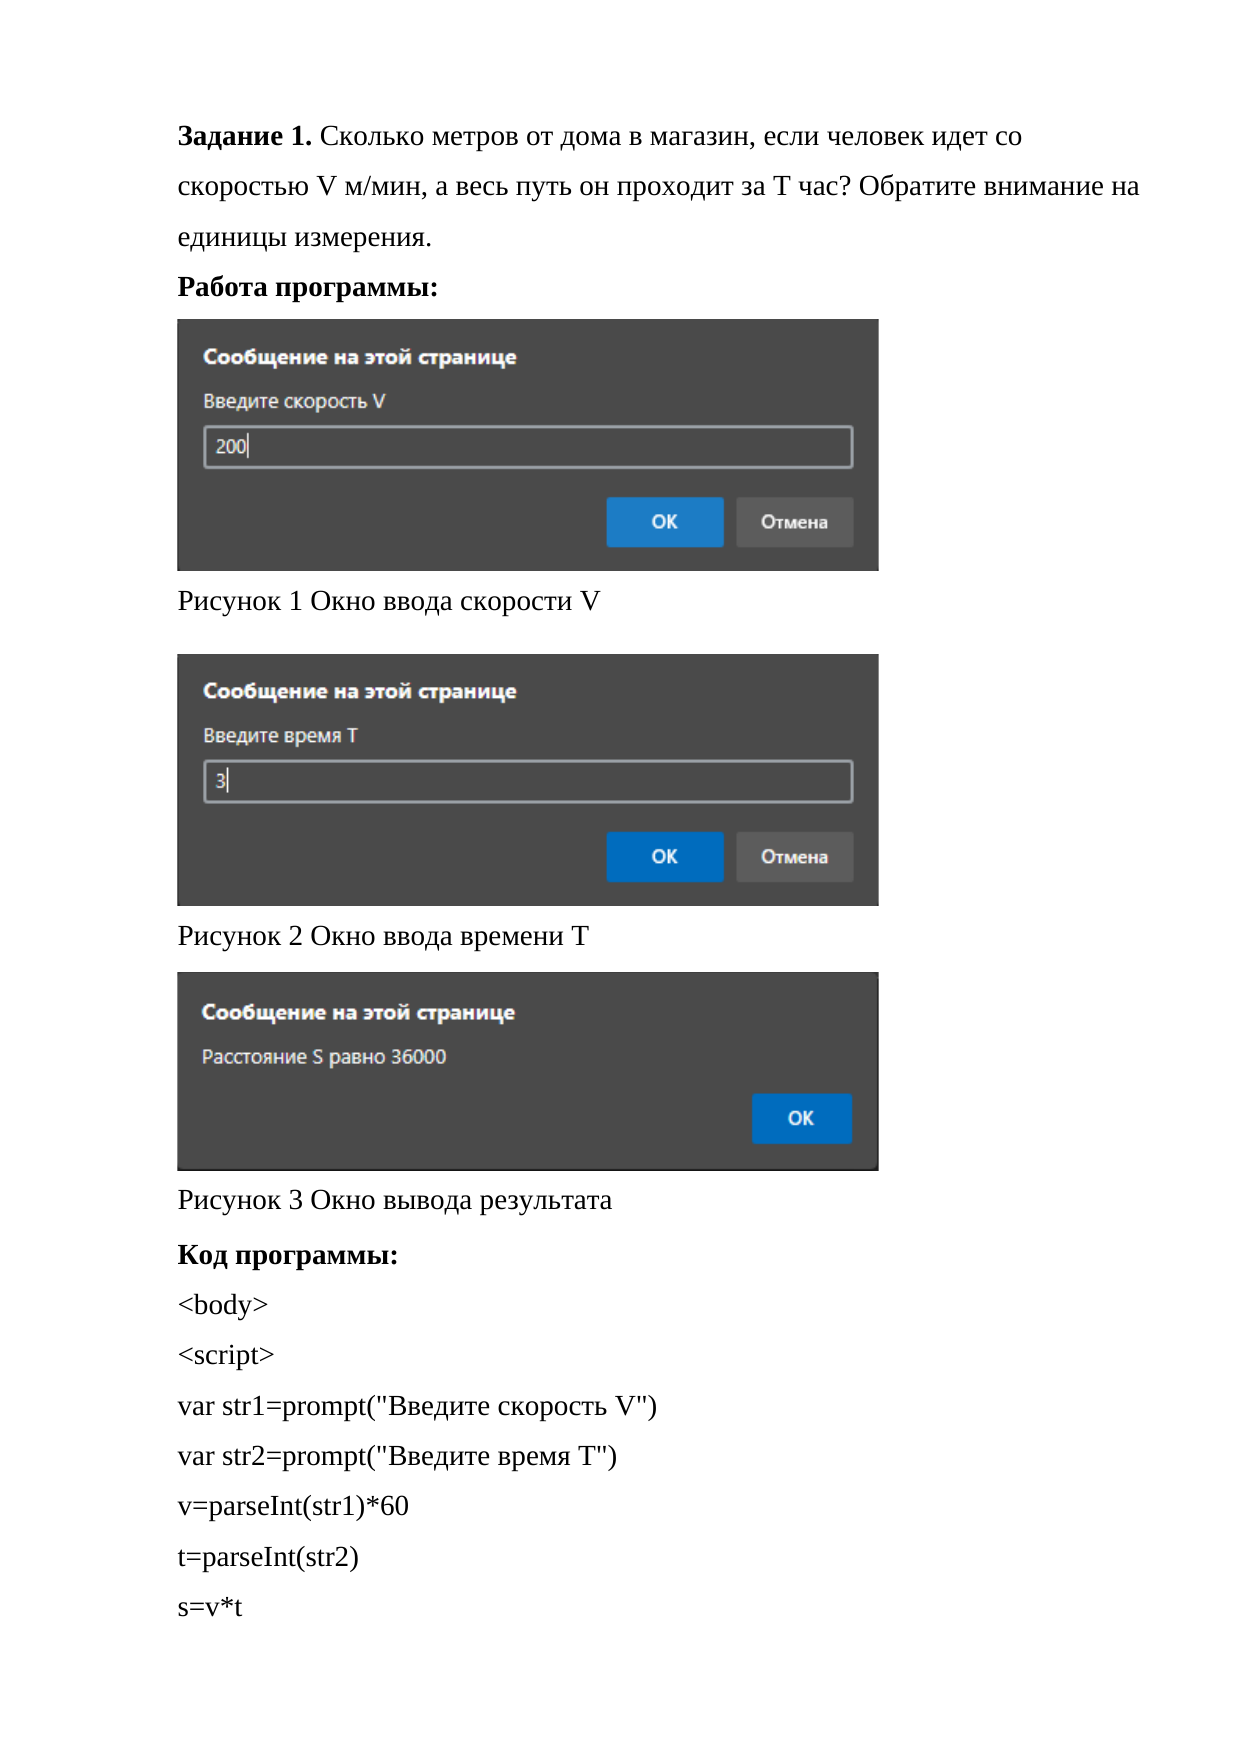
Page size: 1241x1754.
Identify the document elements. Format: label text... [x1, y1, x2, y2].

text s=v*t [177, 1589, 1152, 1622]
picture [177, 654, 879, 906]
picture [177, 319, 879, 571]
text Задание 1. Сколько метров от дома в магазин, если человек идет со скоростью V м/мин, а весь путь он проходит за T час? Обратите внимание на единицы измерения. [177, 118, 1152, 252]
text <script> [177, 1337, 1152, 1371]
text Работа программы: [177, 269, 1152, 303]
text Рисунок 1 Окно ввода скорости V [177, 583, 1152, 616]
picture [177, 972, 879, 1171]
text Код программы: [177, 1237, 1152, 1270]
text t=parseInt(str2) [177, 1539, 1152, 1572]
text var str1=prompt("Введите скорость V") [177, 1388, 1152, 1421]
text var str2=prompt("Введите время T") [177, 1438, 1152, 1472]
text <body> [177, 1287, 1152, 1321]
text Рисунок 3 Окно вывода результата [177, 1182, 1152, 1216]
text v=parseInt(str1)*60 [177, 1488, 1152, 1522]
text Рисунок 2 Окно ввода времени T [177, 918, 1152, 951]
